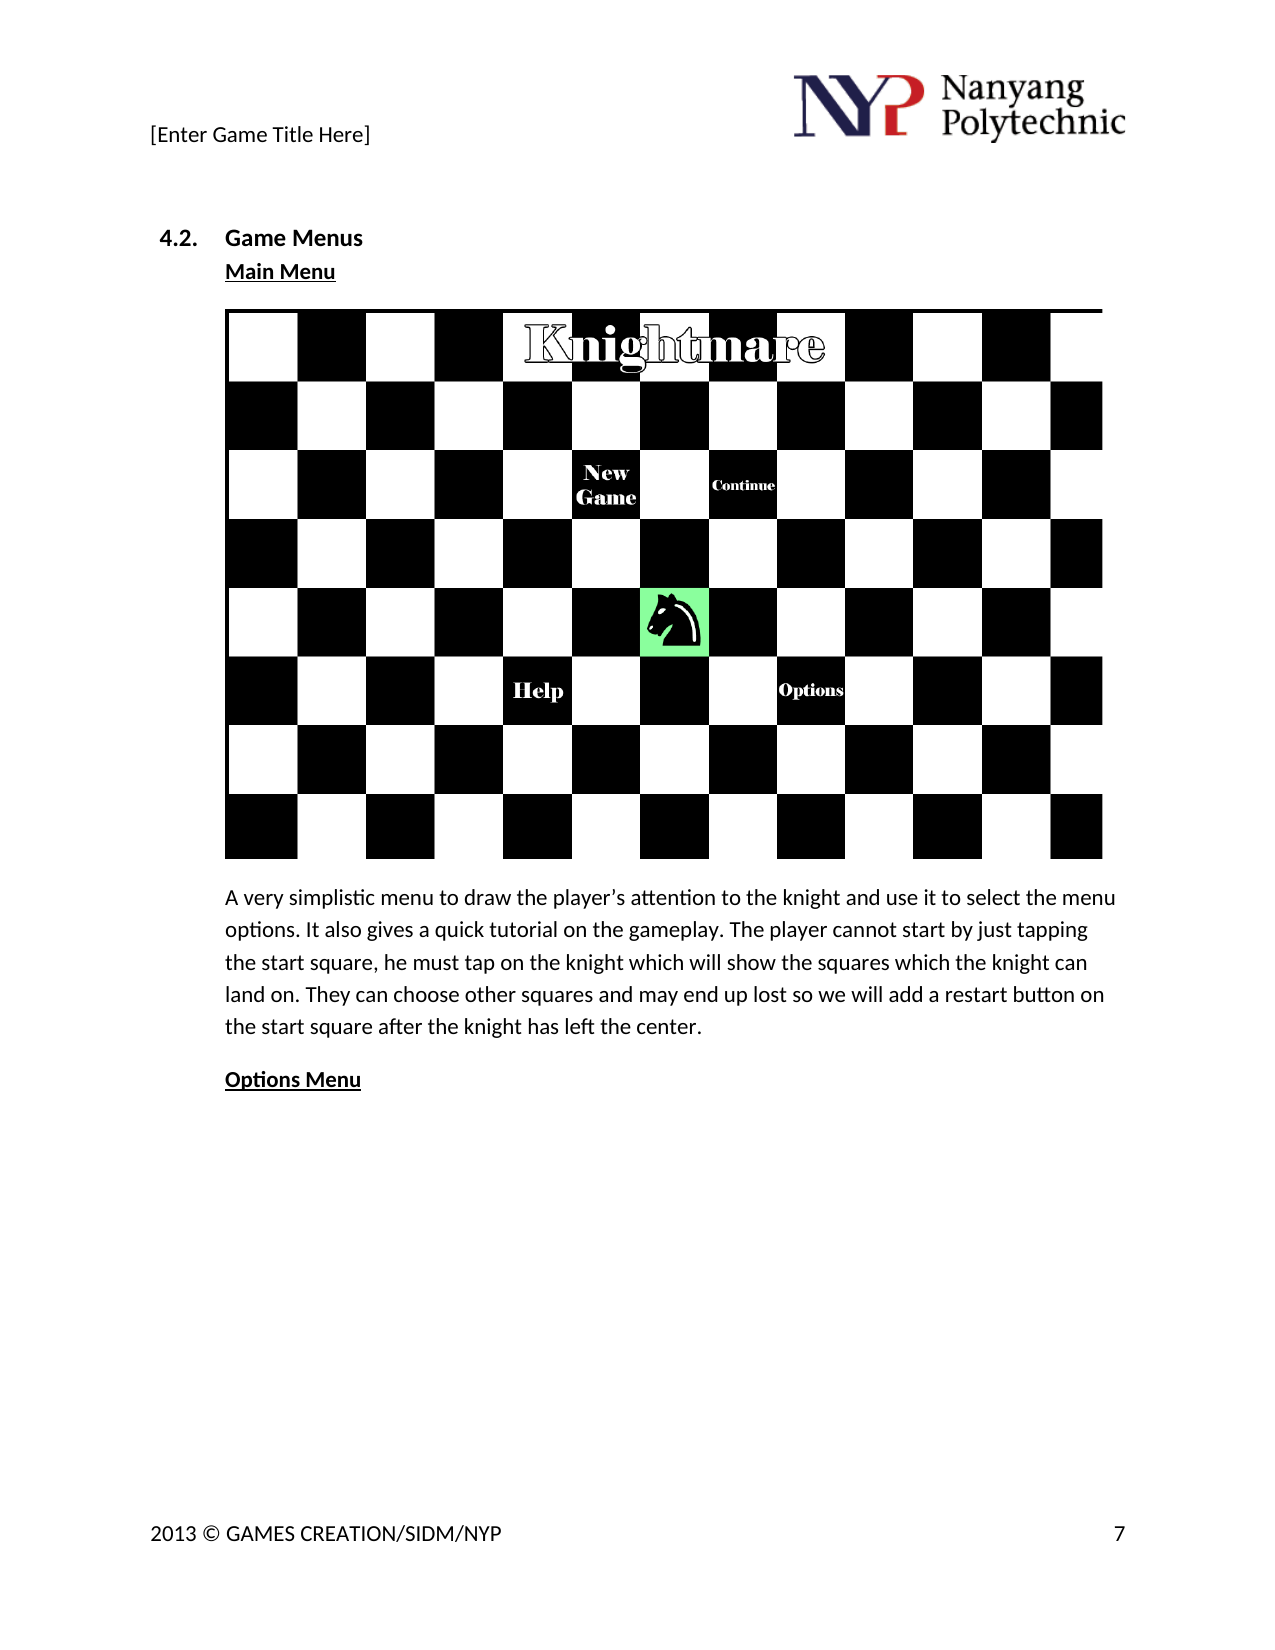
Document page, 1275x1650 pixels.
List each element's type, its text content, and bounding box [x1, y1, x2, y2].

subtitle Game Menus [159, 222, 1125, 252]
picture [225, 309, 1103, 859]
text Options Menu [225, 1065, 1125, 1093]
picture [793, 75, 1125, 143]
text A very simplistic menu to draw the player’s attention to the knight and use it to select the menu options. It also gives a quick tutorial on the gameplay. The player cannot start by just tapping the start square, he must tap on the knight which will show the squares which the knight can land on. They can choose other squares and may end up lost so we will add a restart button on the start square after the knight has left the center. [225, 883, 1125, 1040]
text Main Menu [225, 257, 1125, 285]
